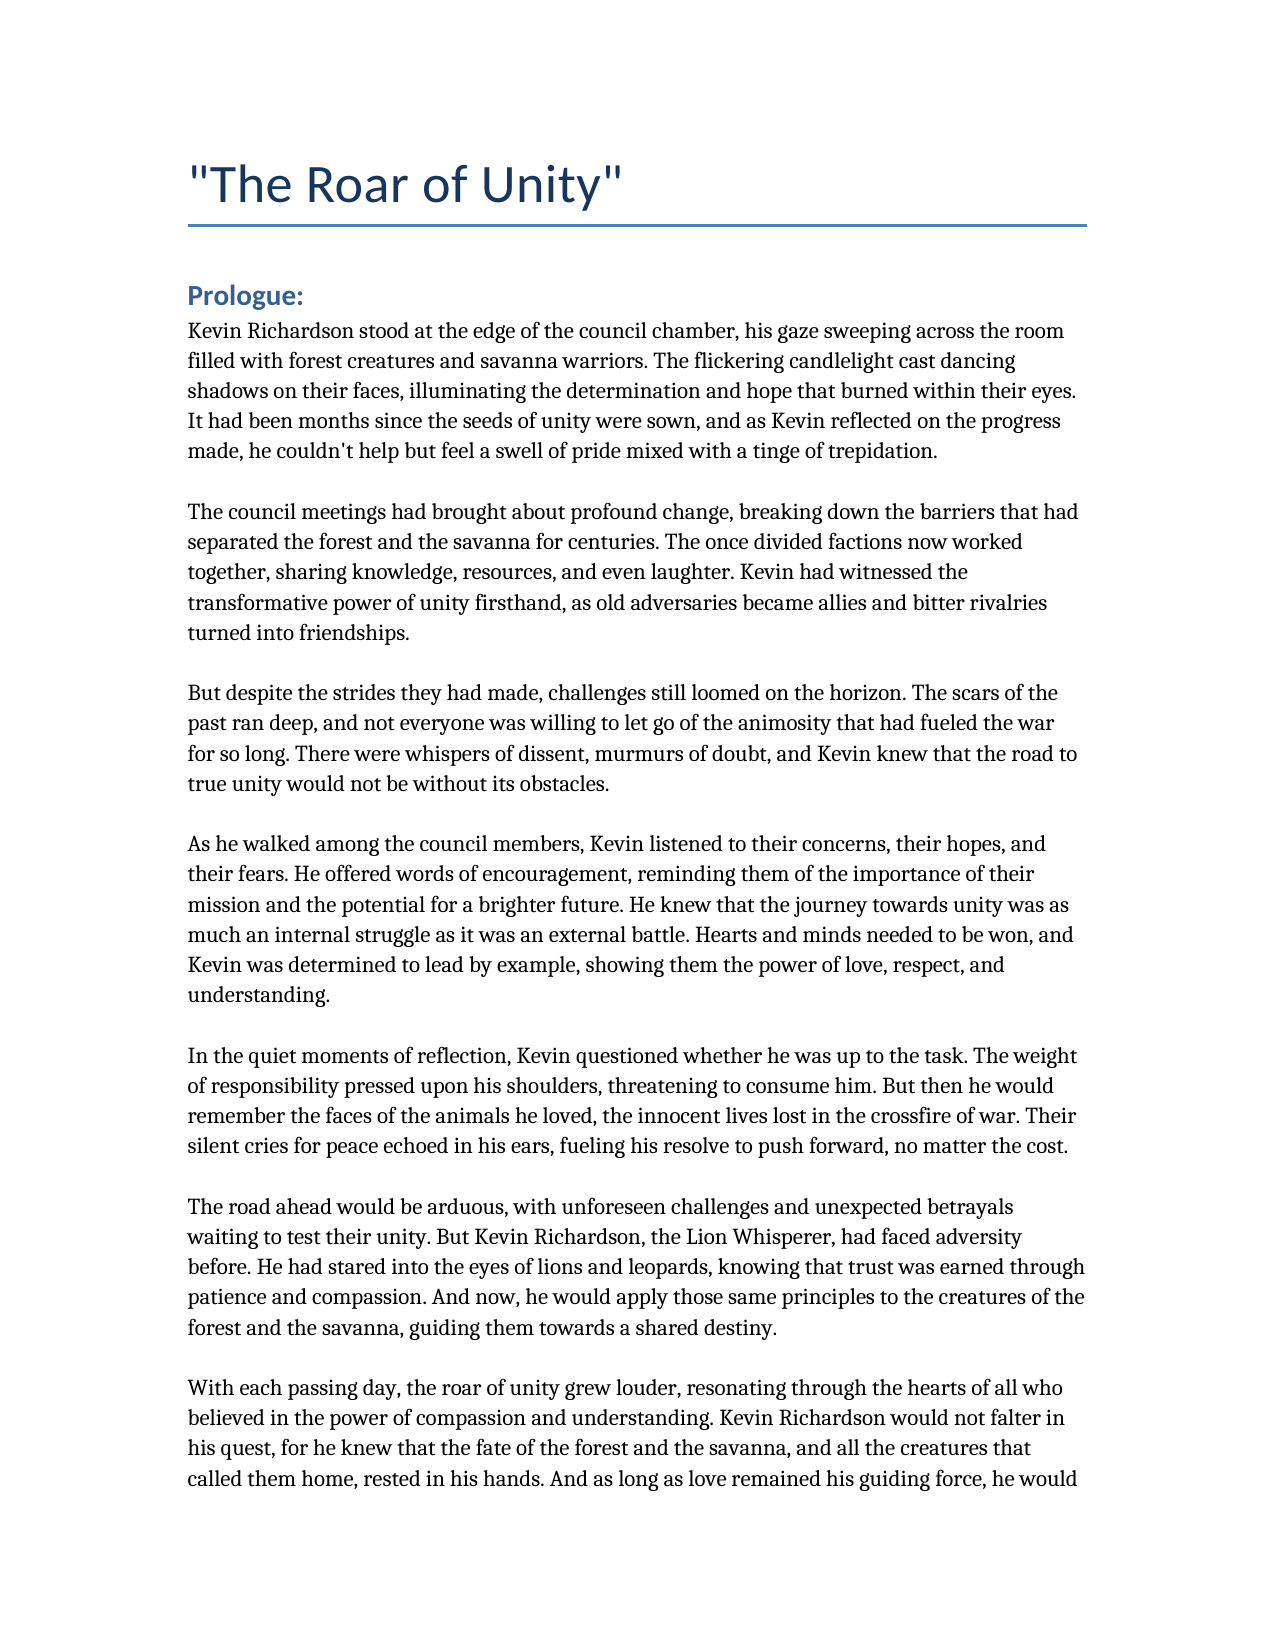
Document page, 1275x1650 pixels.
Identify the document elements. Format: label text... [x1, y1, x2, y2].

subtitle Prologue: [187, 277, 1087, 312]
title "The Roar of Unity" [187, 150, 1087, 227]
